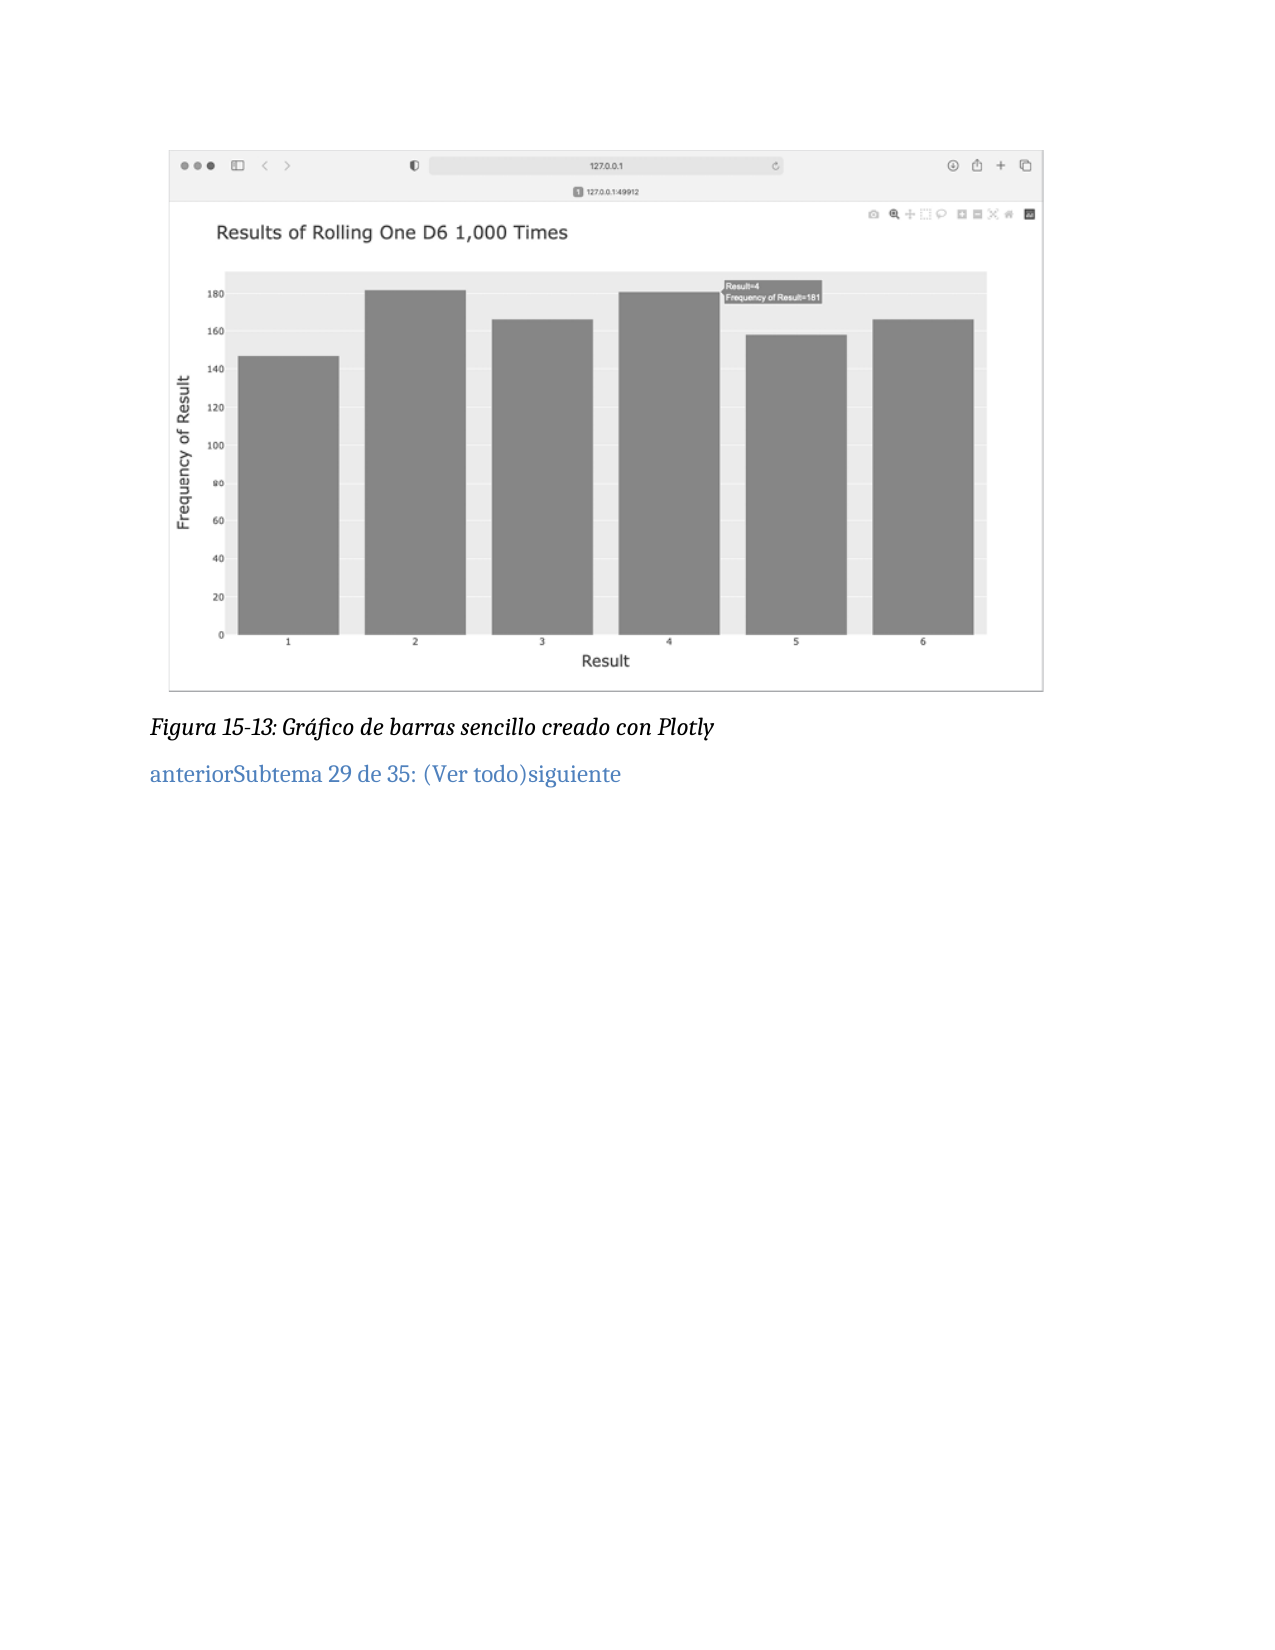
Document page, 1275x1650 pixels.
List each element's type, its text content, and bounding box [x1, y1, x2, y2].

picture [168, 150, 1044, 692]
text anteriorSubtema 29 de 35: (Ver todo)siguiente [150, 760, 1125, 818]
text Figura 15-13: Gráfico de barras sencillo creado con Plotly [150, 713, 1125, 742]
